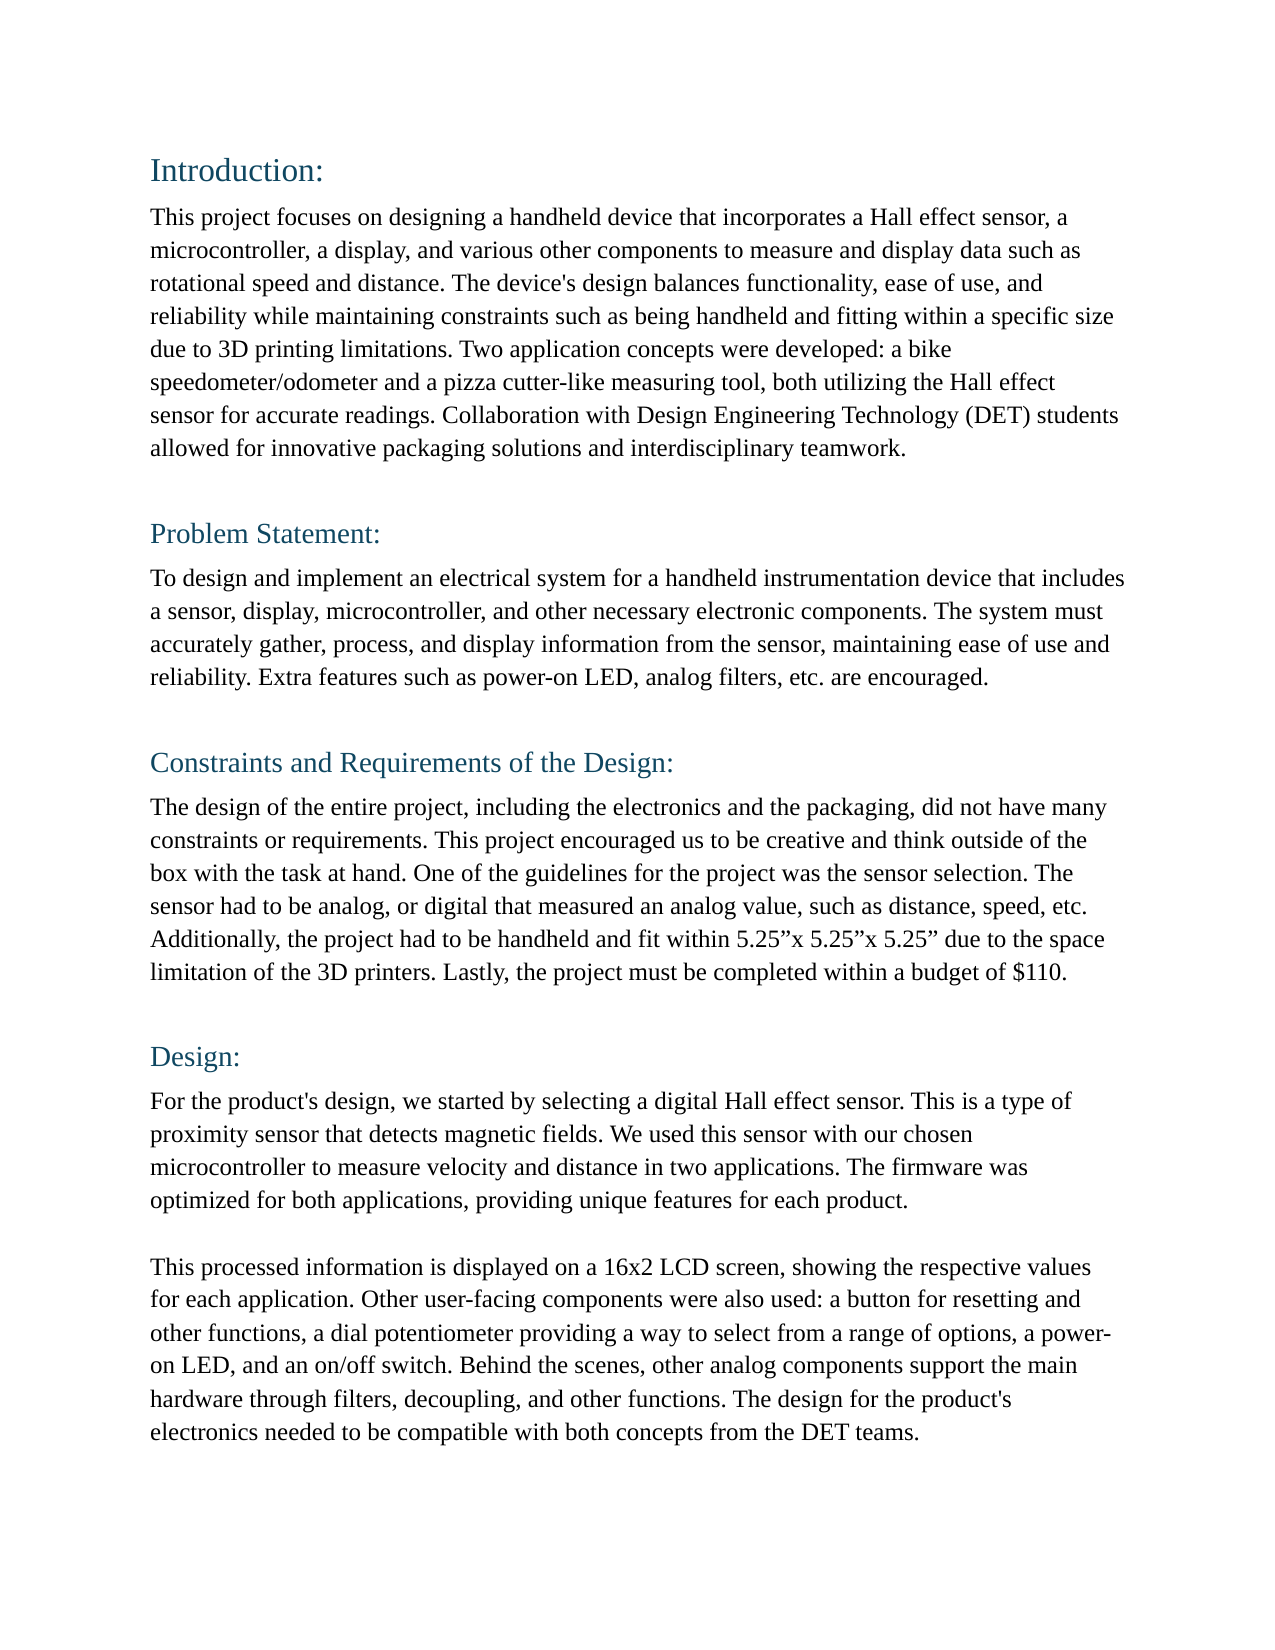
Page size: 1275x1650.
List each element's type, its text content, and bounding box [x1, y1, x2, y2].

text This project focuses on designing a handheld device that incorporates a Hall effect sensor, a microcontroller, a display, and various other components to measure and display data such as rotational speed and distance. The device's design balances functionality, ease of use, and reliability while maintaining constraints such as being handheld and fitting within a specific size due to 3D printing limitations. Two application concepts were developed: a bike speedometer/odometer and a pizza cutter-like measuring tool, both utilizing the Hall effect sensor for accurate readings. Collaboration with Design Engineering Technology (DET) students allowed for innovative packaging solutions and interdisciplinary teamwork. [150, 202, 1125, 462]
text This processed information is displayed on a 16x2 LCD screen, showing the respective values for each application. Other user-facing components were also used: a button for resetting and other functions, a dial potentiometer providing a way to select from a range of options, a power-on LED, and an on/off switch. Behind the scenes, other analog components support the main hardware through filters, decoupling, and other functions. The design for the product's electronics needed to be compatible with both concepts from the DET teams. [150, 1252, 1125, 1445]
subtitle Problem Statement: [150, 516, 1125, 550]
text For the product's design, we started by selecting a digital Hall effect sensor. This is a type of proximity sensor that detects magnetic fields. We used this sensor with our chosen microcontroller to measure velocity and distance in two applications. The firmware was optimized for both applications, providing unique features for each product. [150, 1086, 1125, 1214]
text The design of the entire project, including the electronics and the packaging, did not have many constraints or requirements. This project encouraged us to be creative and think outside of the box with the task at hand. One of the guidelines for the project was the sensor selection. The sensor had to be analog, or digital that measured an analog value, such as distance, speed, etc. Additionally, the project had to be handheld and fit within 5.25”x 5.25”x 5.25” due to the space limitation of the 3D printers. Lastly, the project must be completed within a budget of $110. [150, 792, 1125, 986]
subtitle Introduction: [150, 150, 1125, 188]
text To design and implement an electrical system for a handheld instrumentation device that includes a sensor, display, microcontroller, and other necessary electronic components. The system must accurately gather, process, and display information from the sensor, maintaining ease of use and reliability. Extra features such as power-on LED, analog filters, etc. are encouraged. [150, 563, 1125, 691]
subtitle Design: [150, 1039, 1125, 1073]
subtitle Constraints and Requirements of the Design: [150, 745, 1125, 778]
